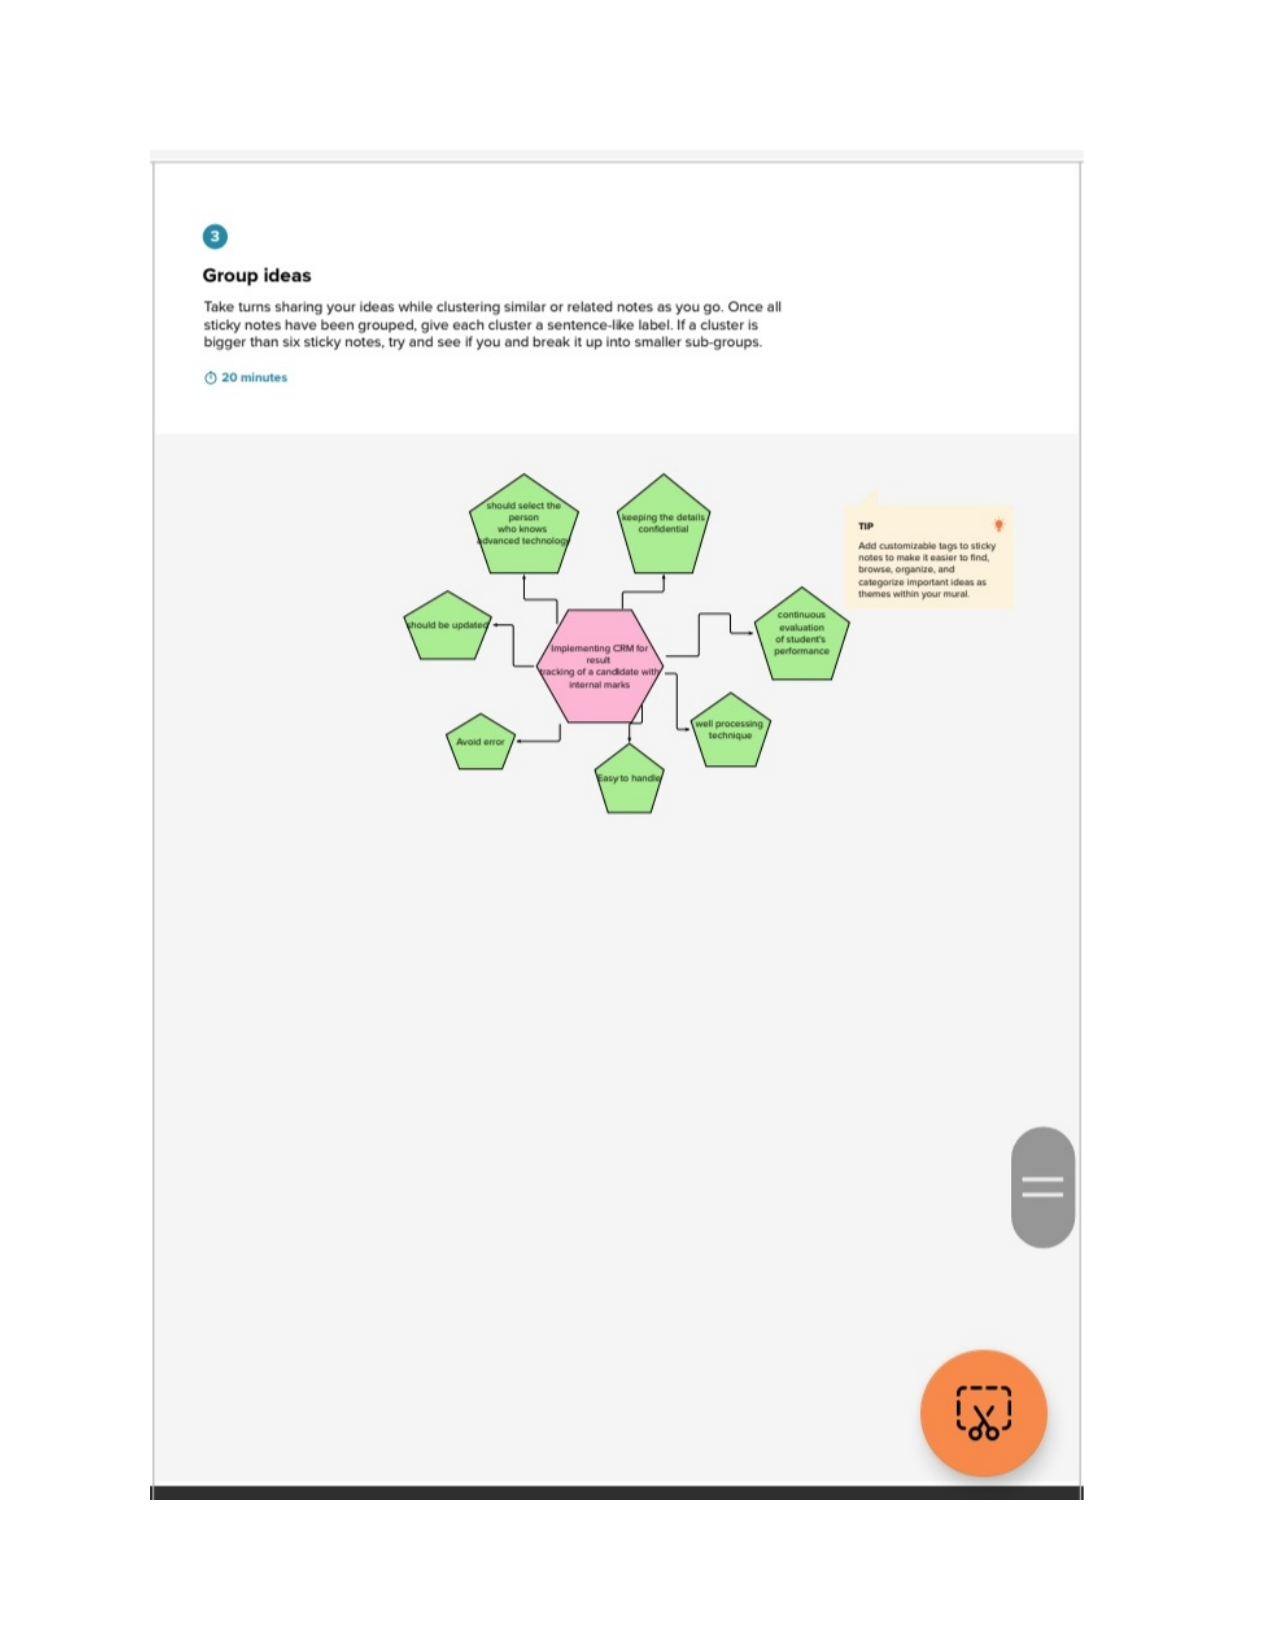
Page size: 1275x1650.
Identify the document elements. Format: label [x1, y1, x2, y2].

picture [150, 150, 1084, 1500]
